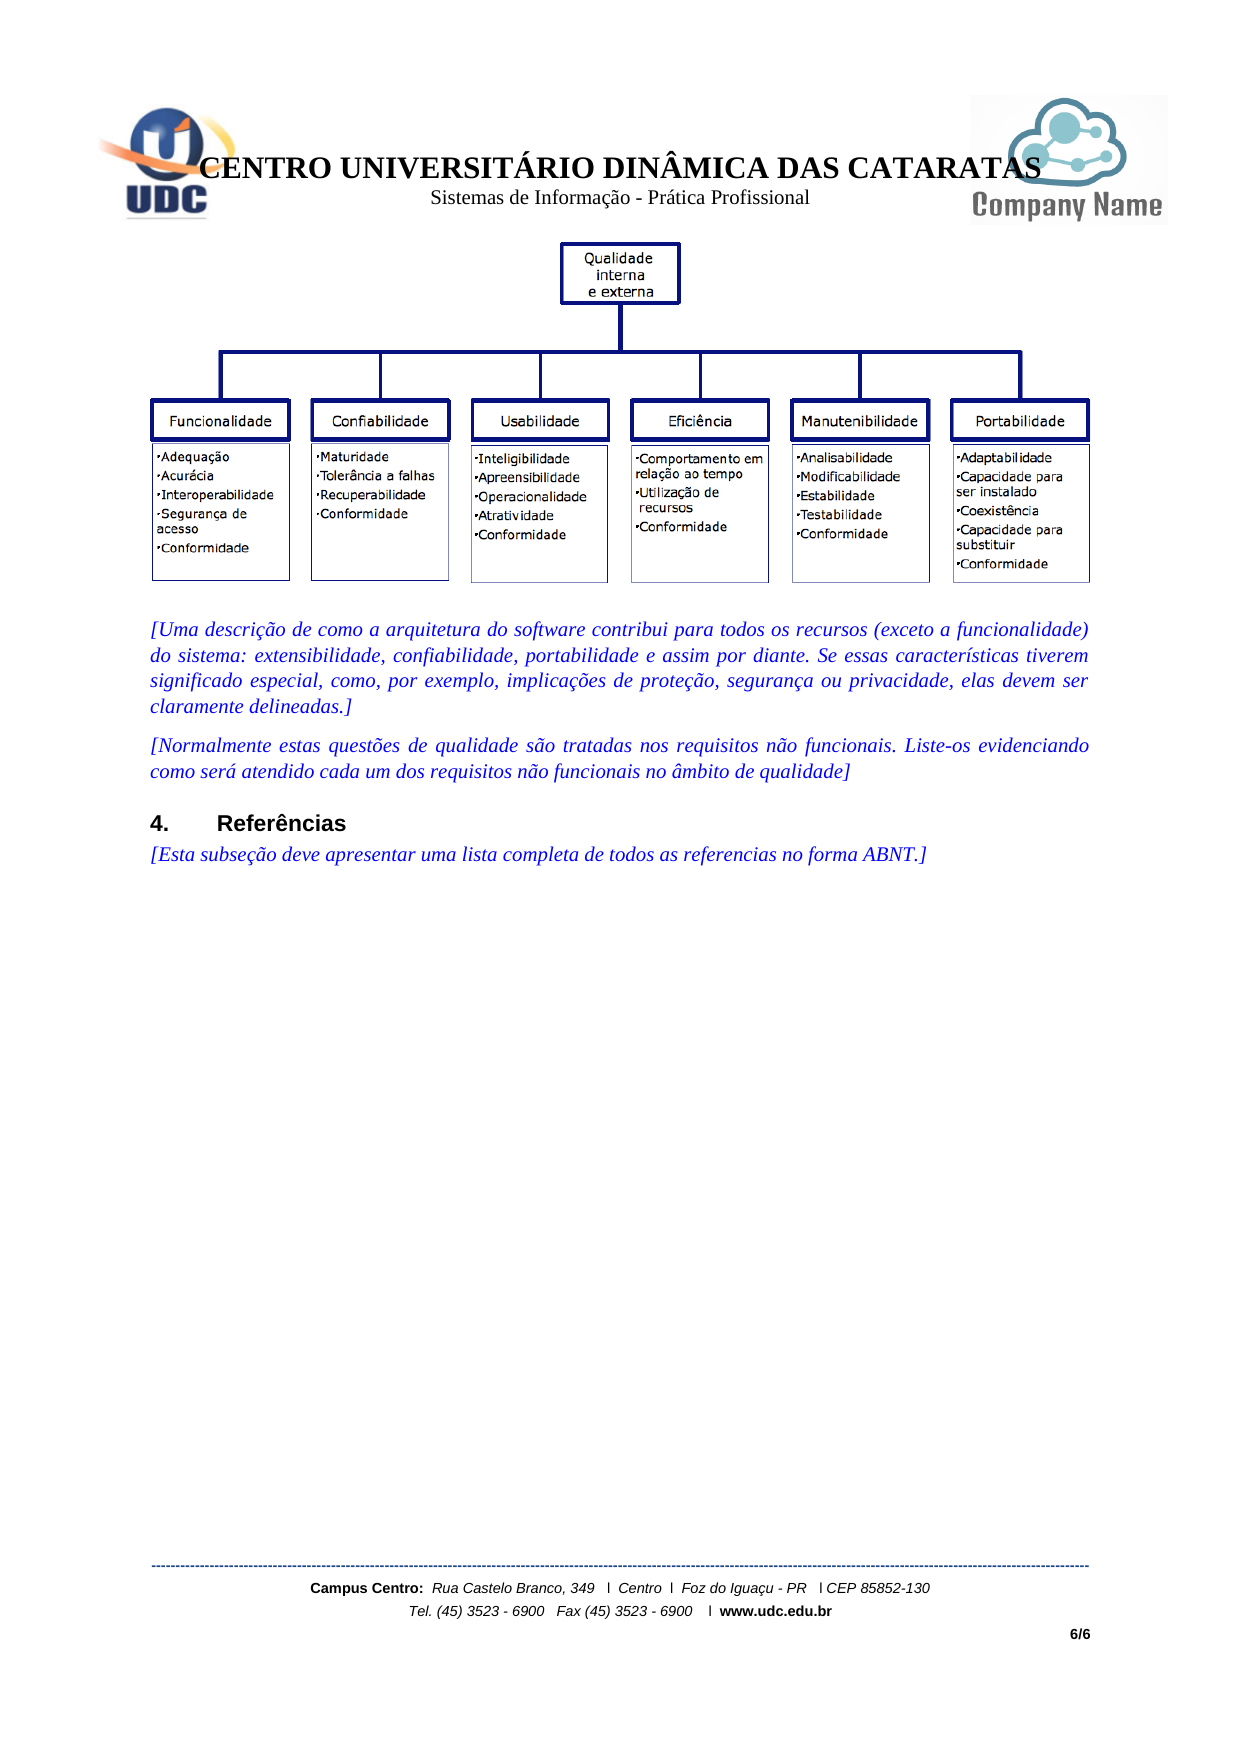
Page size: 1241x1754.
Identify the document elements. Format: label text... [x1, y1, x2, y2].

picture [150, 242, 1091, 583]
picture [970, 95, 1168, 225]
picture [92, 103, 238, 222]
text [Uma descrição de como a arquitetura do software contribui para todos os recursos (exceto a funcionalidade) do sistema: extensibilidade, confiabilidade, portabilidade e assim por diante. Se essas características tiverem significado especial, como, por exemplo, implicações de proteção, segurança ou privacidade, elas devem ser claramente delineadas.] [150, 617, 1090, 718]
subtitle 4. Referências [150, 810, 1090, 836]
text [Esta subseção deve apresentar uma lista completa de todos as referencias no forma ABNT.] [150, 842, 1090, 866]
text [Normalmente estas questões de qualidade são tratadas nos requisitos não funcionais. Liste-os evidenciando como será atendido cada um dos requisitos não funcionais no âmbito de qualidade] [150, 733, 1090, 783]
picture [229, 159, 238, 176]
